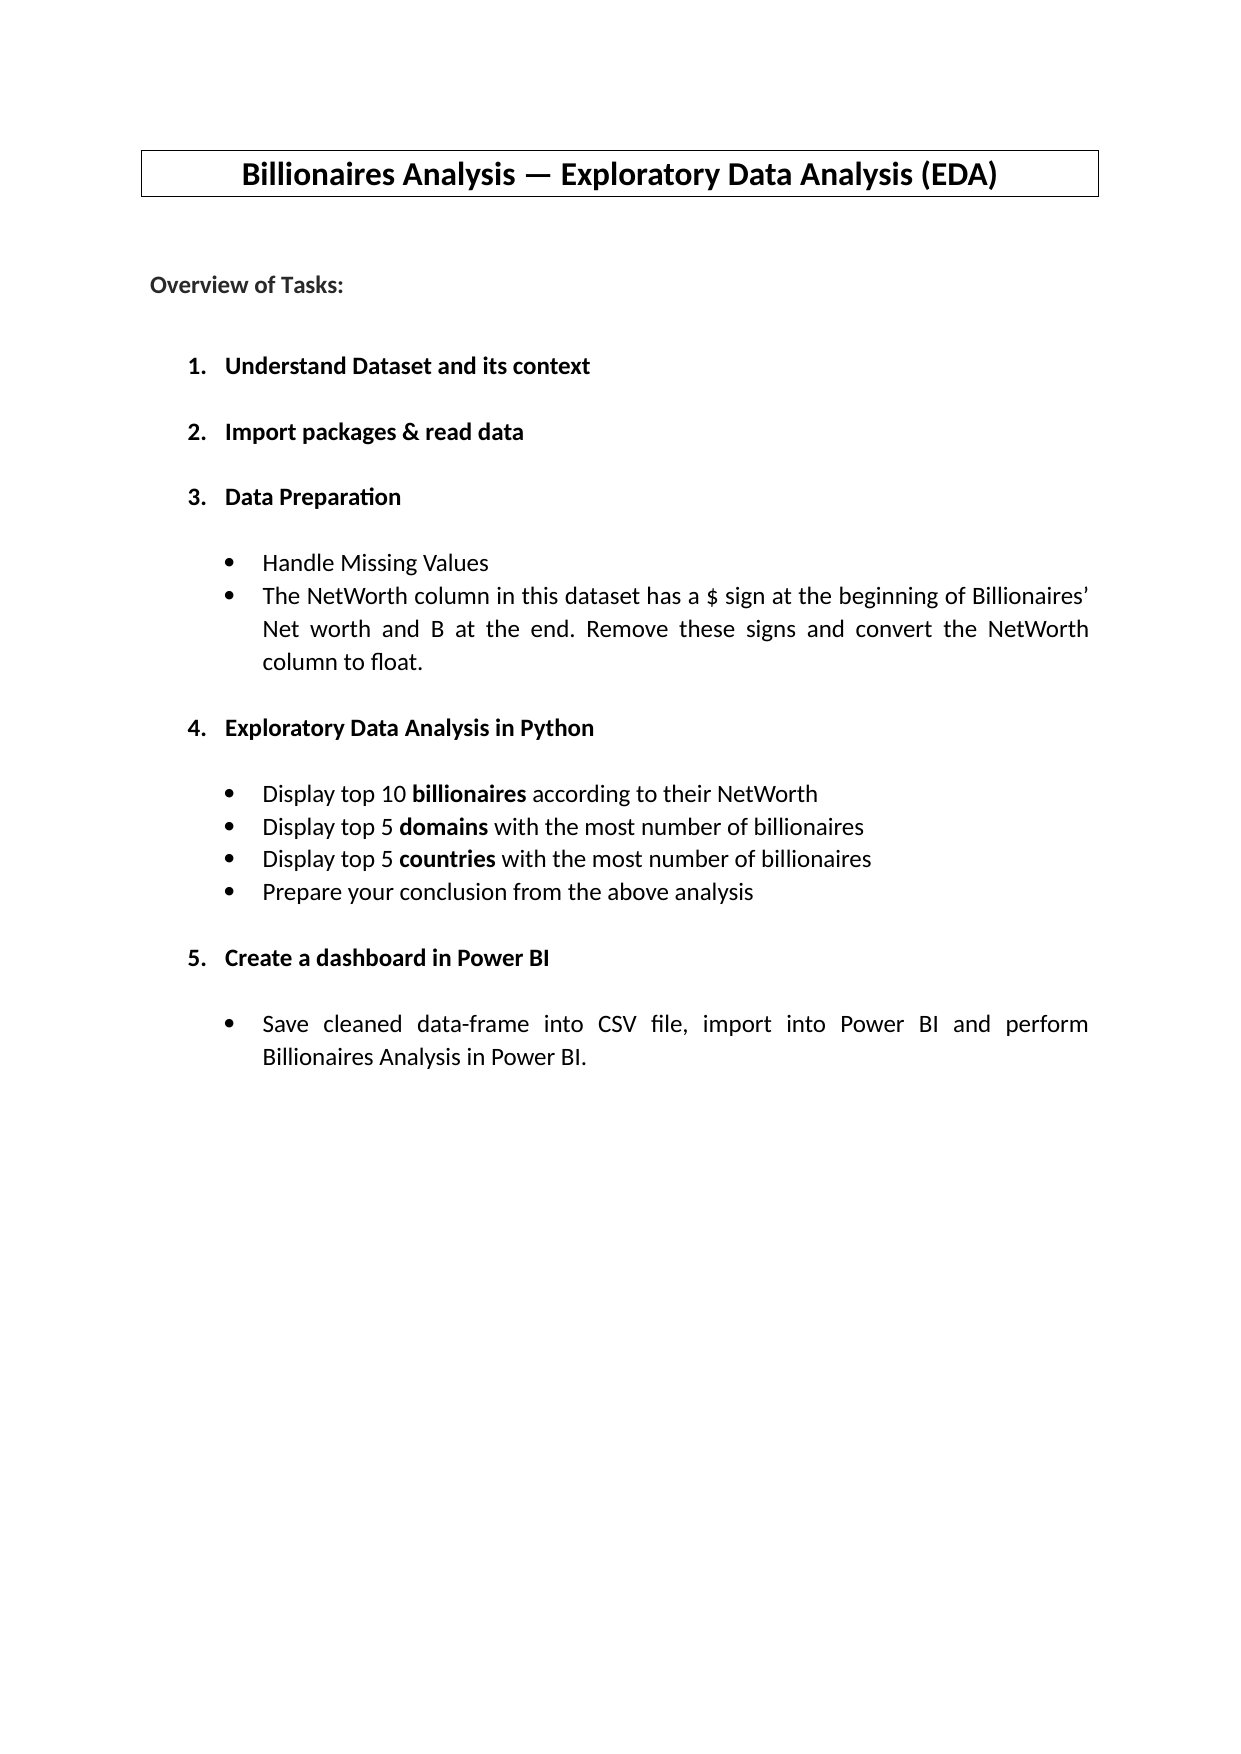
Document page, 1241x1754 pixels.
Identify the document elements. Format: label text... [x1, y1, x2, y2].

list Data Preparation [187, 481, 1090, 512]
list Display top 10 billionaires according to their NetWorth [225, 778, 1090, 808]
list Save cleaned data-frame into CSV file, import into Power BI and perform Billionaires Analysis in Power BI. [225, 1008, 1090, 1072]
list Handle Missing Values [225, 547, 1090, 578]
list Prepare your conclusion from the above analysis [225, 876, 1090, 907]
list Display top 5 domains with the most number of billionaires [225, 811, 1090, 841]
list Create a dashboard in Power BI [187, 942, 1090, 973]
text Overview of Tasks: [150, 250, 1090, 300]
text Billionaires Analysis — Exploratory Data Analysis (EDA) [142, 151, 1098, 196]
list Exploratory Data Analysis in Python [187, 712, 1090, 742]
list Display top 5 countries with the most number of billionaires [225, 843, 1090, 874]
list The NetWorth column in this dataset has a $ sign at the beginning of Billionaires’ Net worth and B at the end. Remove these signs and convert the NetWorth column to float. [225, 580, 1090, 677]
list Import packages & read data [187, 416, 1090, 446]
list Understand Dataset and its context [187, 350, 1090, 380]
